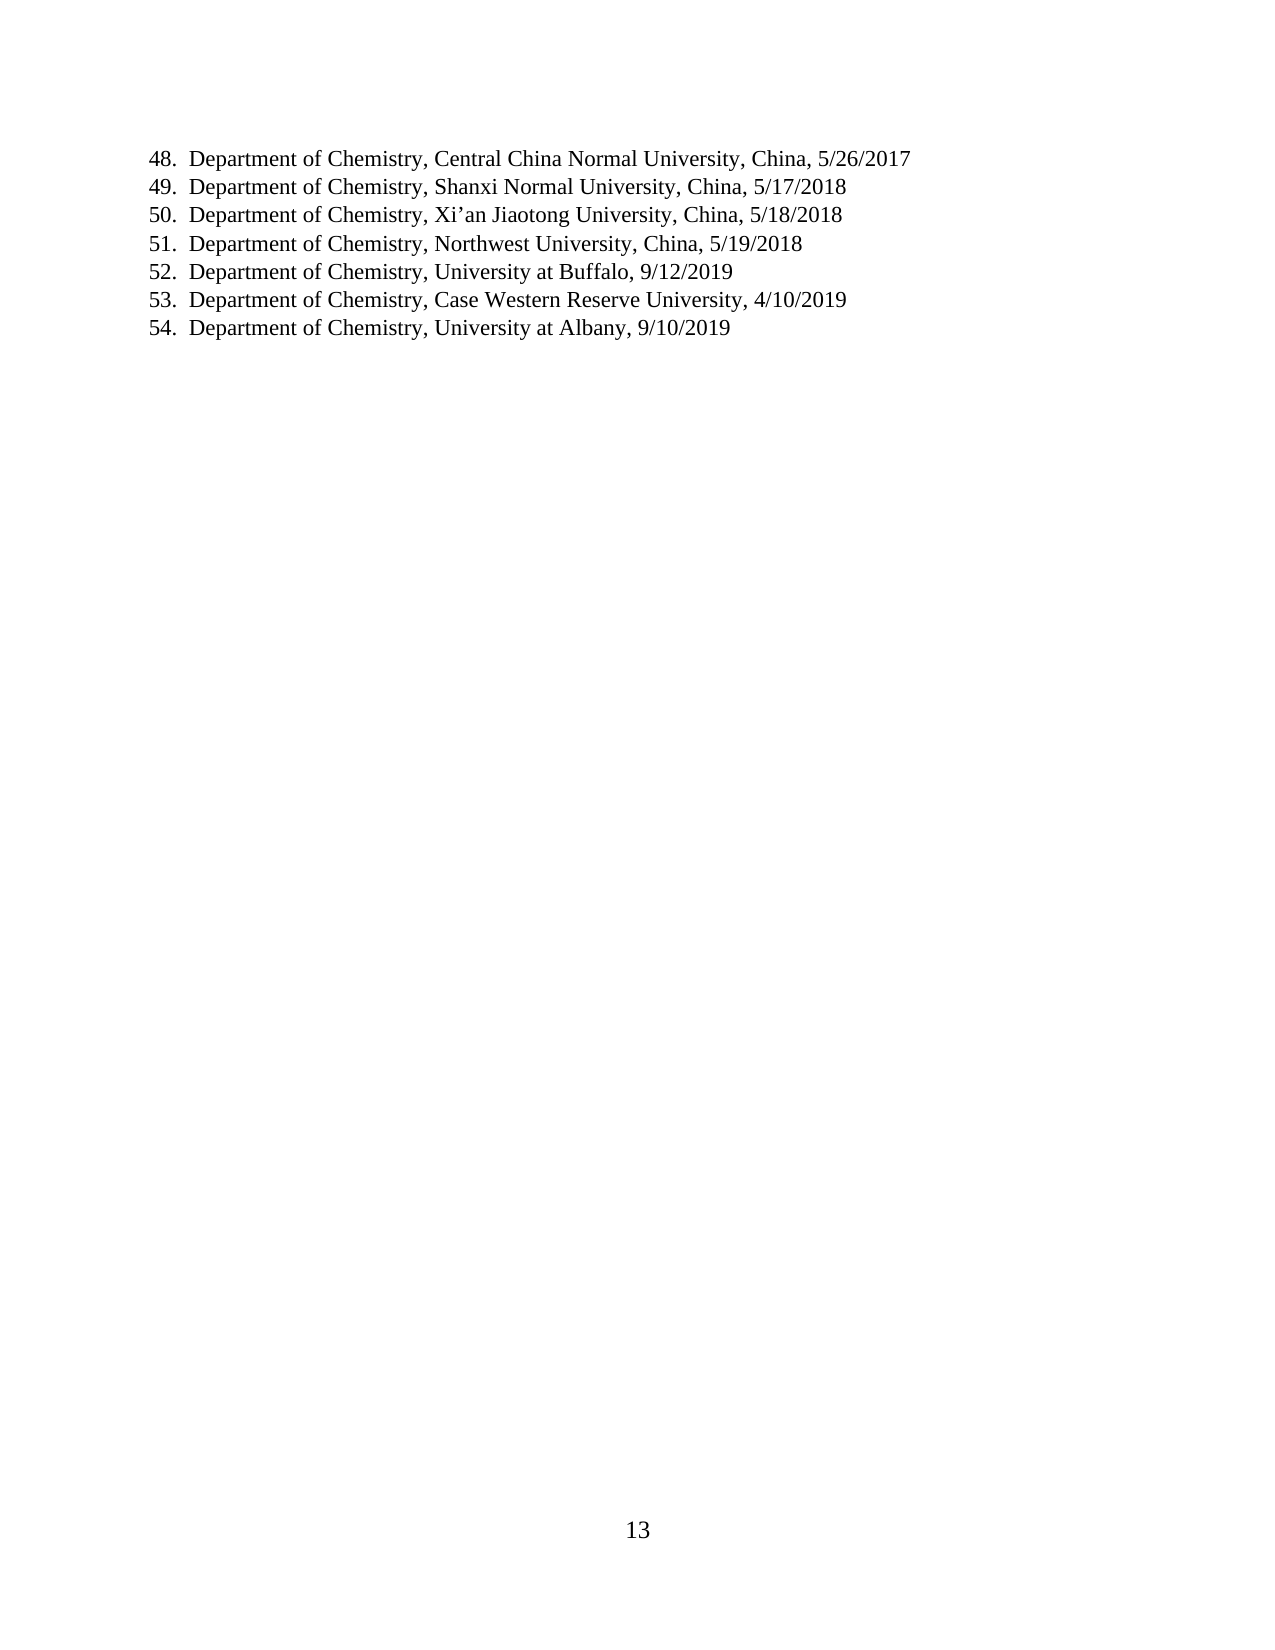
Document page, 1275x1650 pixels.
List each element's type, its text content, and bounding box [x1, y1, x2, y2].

list Department of Chemistry, Northwest University, China, 5/19/2018 [148, 229, 1127, 256]
list Department of Chemistry, University at Albany, 9/10/2019 [148, 314, 1127, 340]
list Department of Chemistry, Central China Normal University, China, 5/26/2017 [148, 145, 1127, 172]
list Department of Chemistry, Shanxi Normal University, China, 5/17/2018 [148, 173, 1127, 200]
list Department of Chemistry, Case Western Reserve University, 4/10/2019 [148, 286, 1127, 312]
list Department of Chemistry, Xi’an Jiaotong University, China, 5/18/2018 [148, 201, 1127, 228]
list Department of Chemistry, University at Buffalo, 9/12/2019 [148, 258, 1127, 284]
